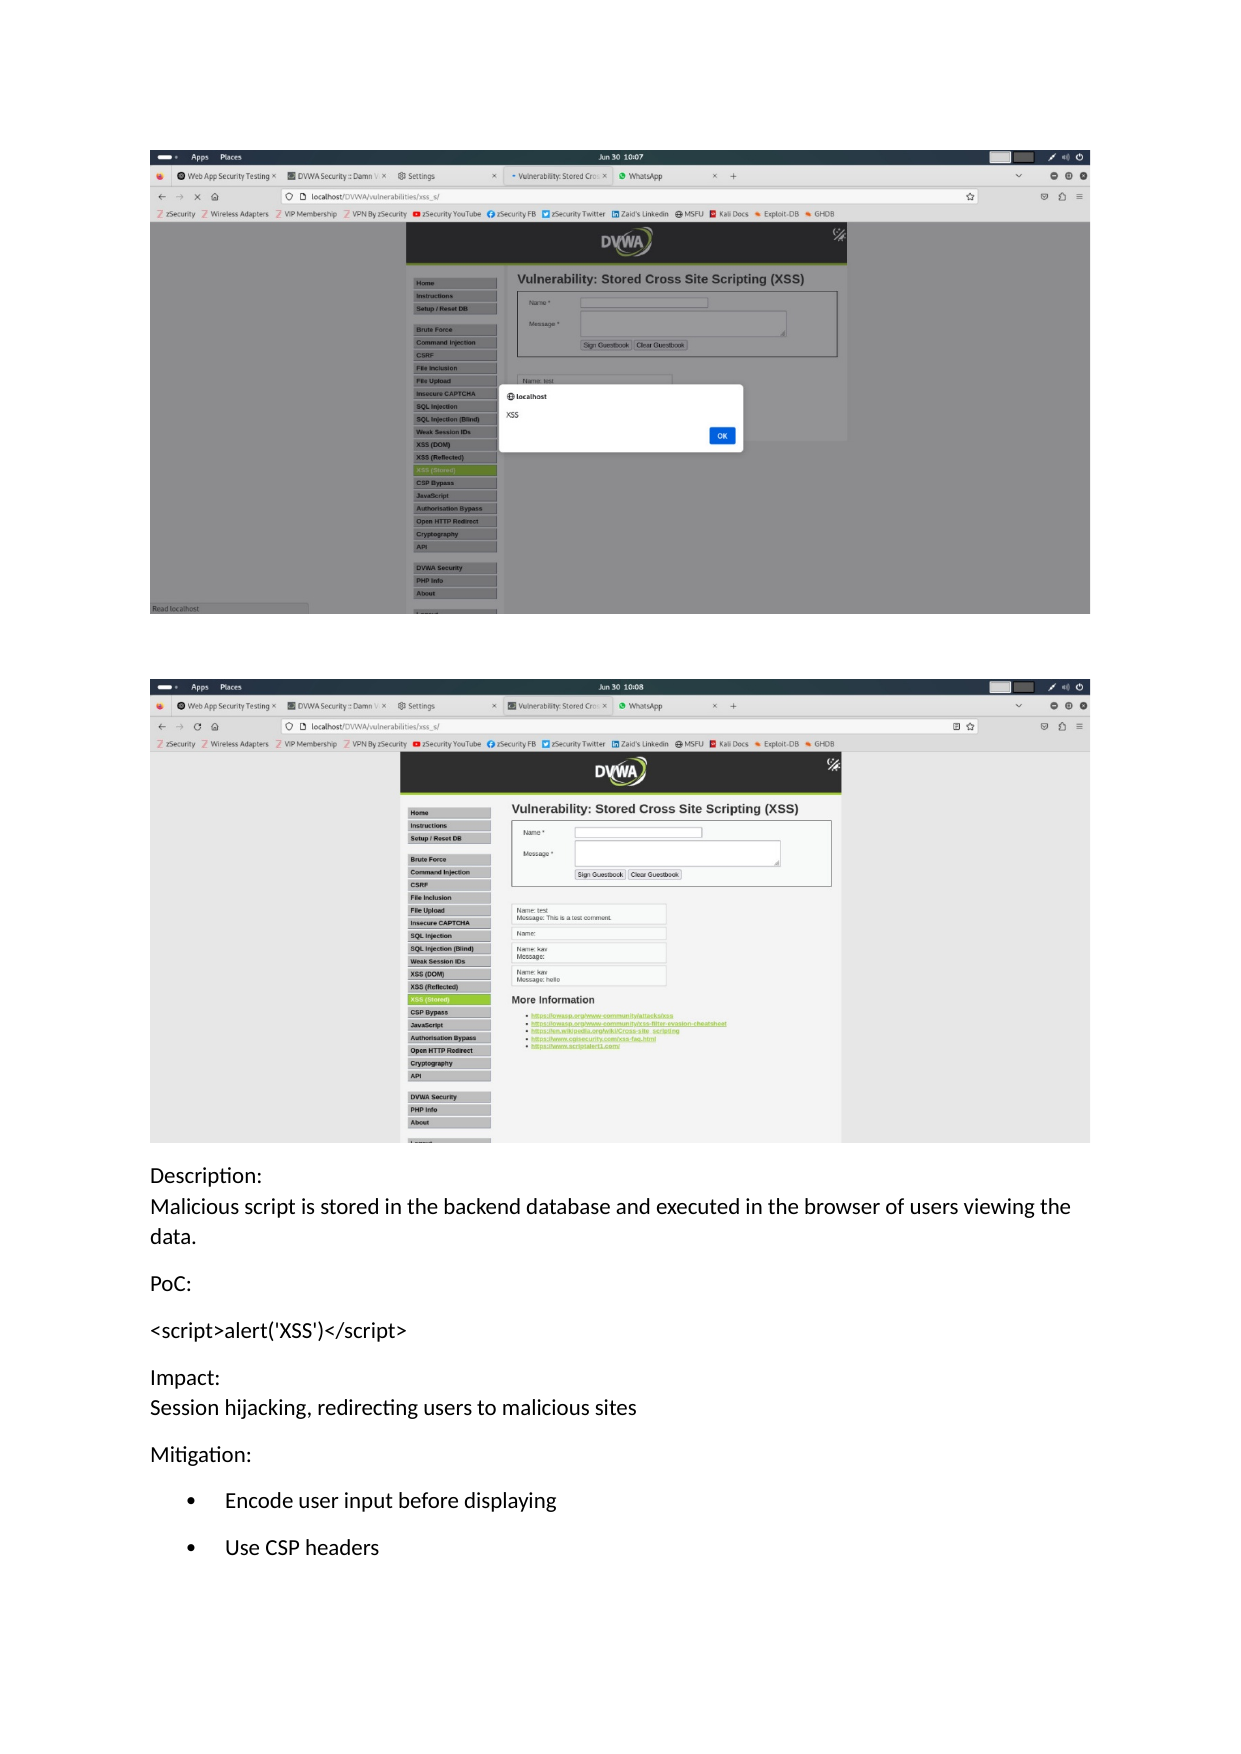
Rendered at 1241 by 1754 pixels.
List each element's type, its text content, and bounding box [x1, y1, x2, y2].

text <script>alert('XSS')</script> [150, 1316, 1090, 1344]
list Encode user input before displaying [187, 1487, 1090, 1515]
text Description: Malicious script is stored in the backend database and executed in the browser of users viewing the data. [150, 1162, 1090, 1250]
picture [150, 679, 1091, 1143]
text Impact: Session hijacking, redirecting users to malicious sites [150, 1363, 1090, 1421]
picture [150, 150, 1091, 614]
list Use CSP headers [187, 1533, 1090, 1562]
text PoC: [150, 1269, 1090, 1297]
text Mitigation: [150, 1440, 1090, 1468]
